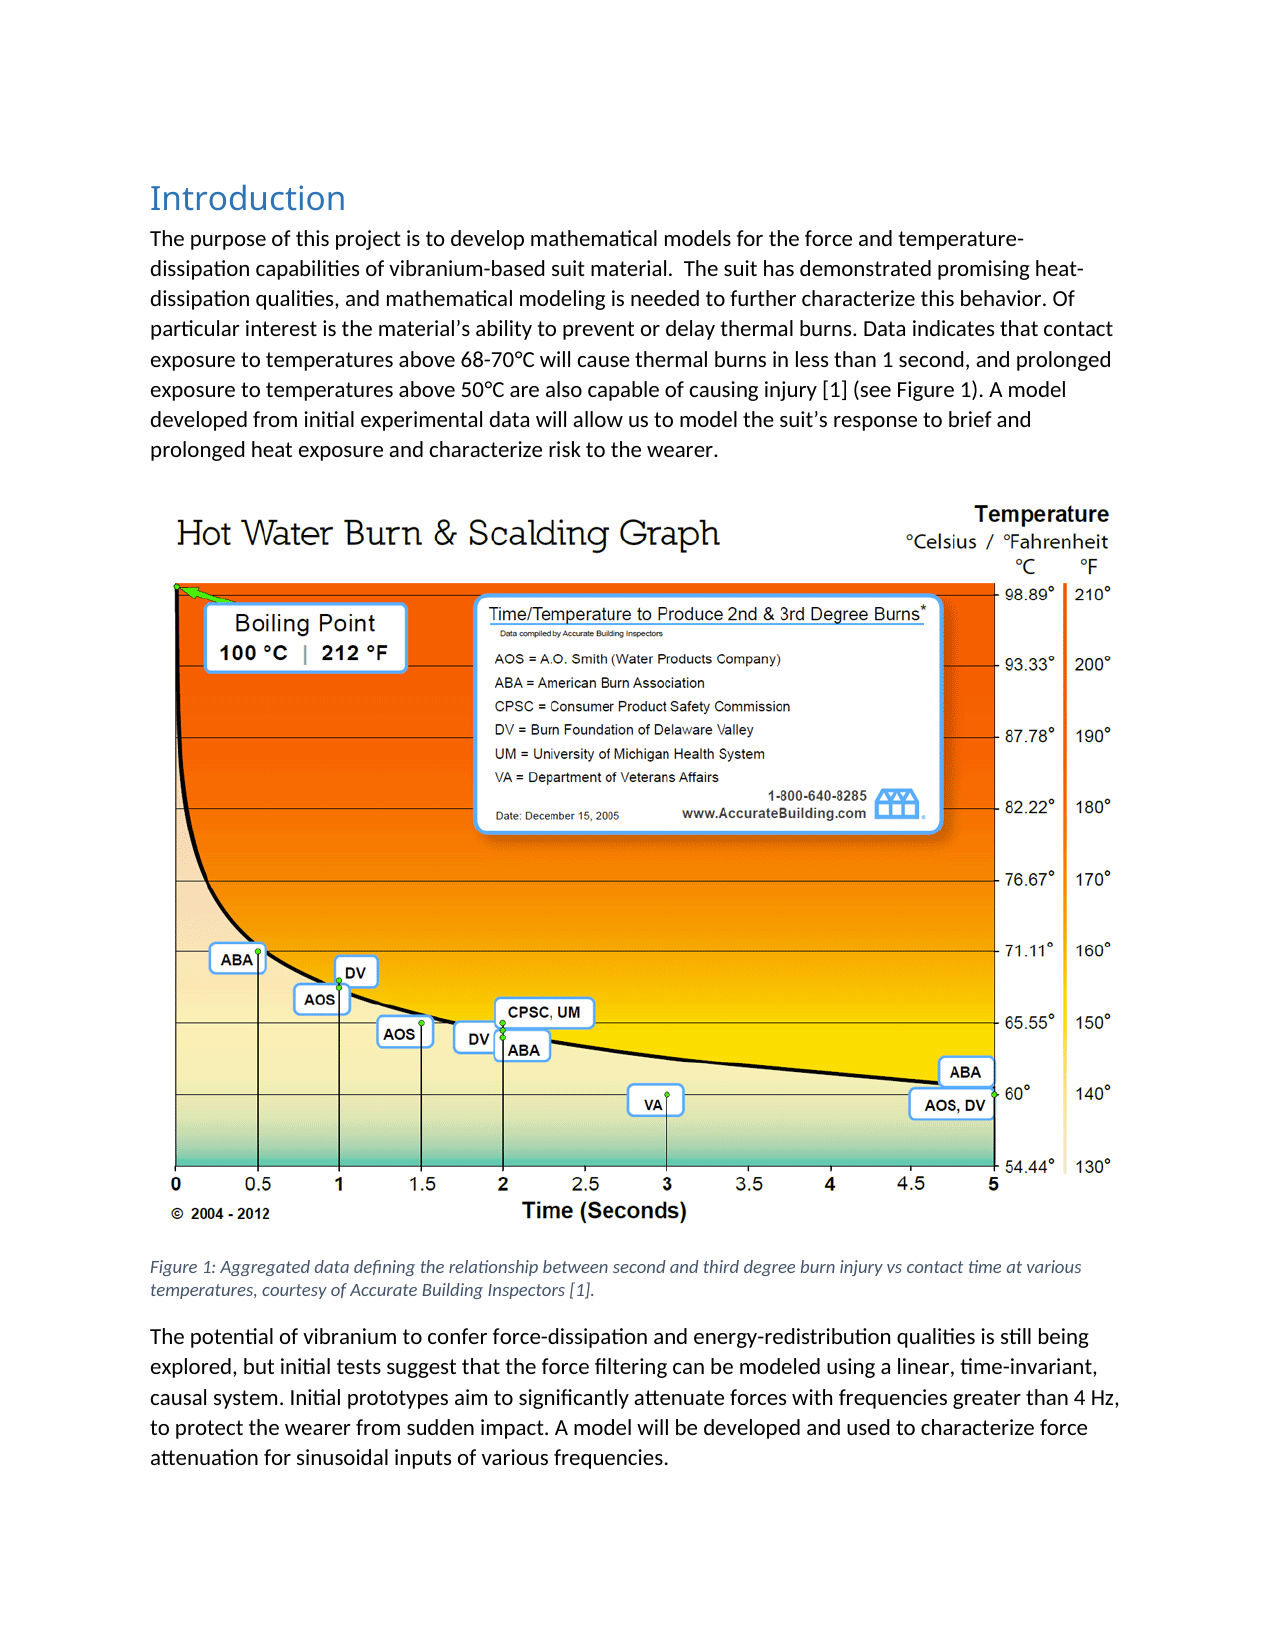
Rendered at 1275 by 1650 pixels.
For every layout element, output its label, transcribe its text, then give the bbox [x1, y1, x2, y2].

text The purpose of this project is to develop mathematical models for the force and temperature-dissipation capabilities of vibranium-based suit material. The suit has demonstrated promising heat-dissipation qualities, and mathematical modeling is needed to further characterize this behavior. Of particular interest is the material’s ability to prevent or delay thermal burns. Data indicates that contact exposure to temperatures above 68-70°C will cause thermal burns in less than 1 second, and prolonged exposure to temperatures above 50°C are also capable of causing injury [1] (see Figure 1). A model developed from initial experimental data will allow us to model the suit’s response to brief and prolonged heat exposure and characterize risk to the wearer. [150, 224, 1125, 463]
text The potential of vibranium to confer force-dissipation and energy-redistribution qualities is still being explored, but initial tests suggest that the force filtering can be modeled using a linear, time-invariant, causal system. Initial prototypes aim to significantly attenuate forces with frequencies greater than 4 Hz, to protect the wearer from sudden impact. A model will be developed and used to characterize force attenuation for sinusoidal inputs of various frequencies. [150, 1322, 1125, 1471]
picture [150, 482, 1125, 1237]
subtitle Introduction [150, 175, 1125, 220]
